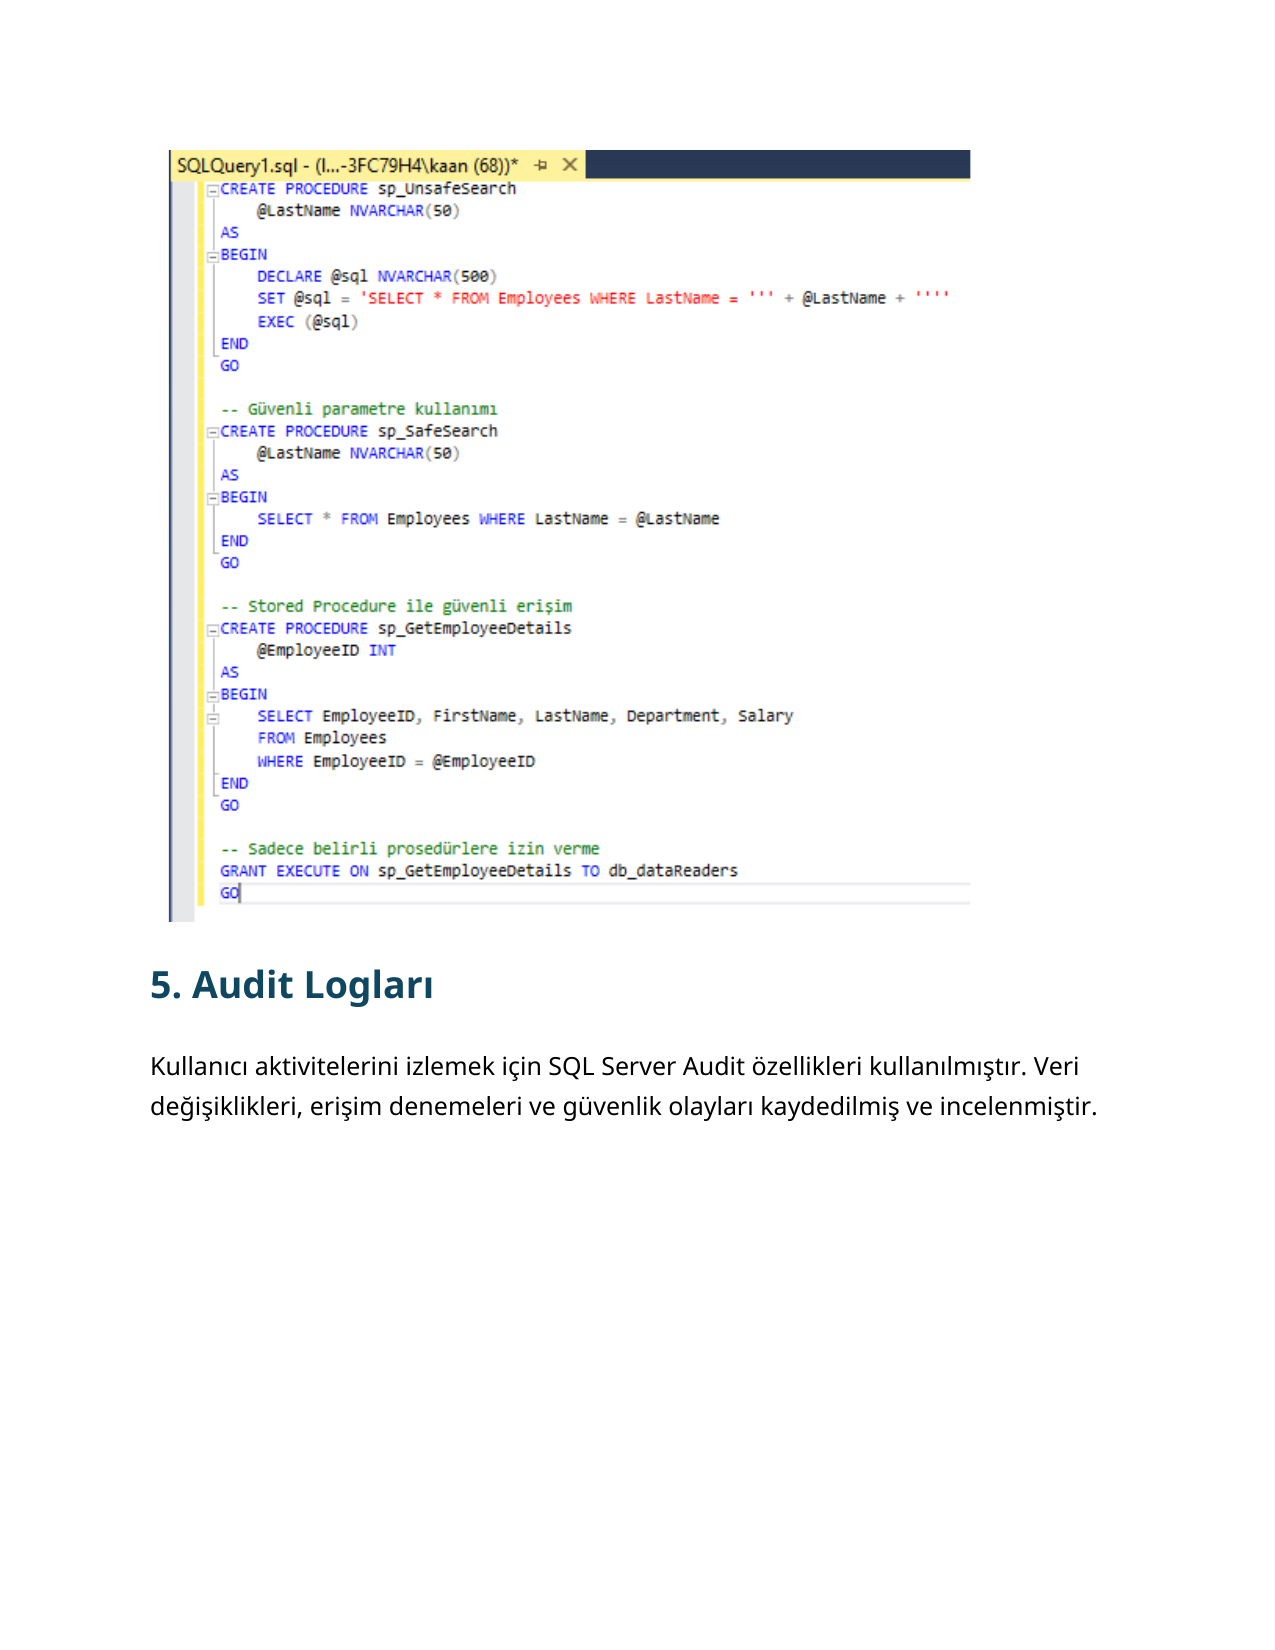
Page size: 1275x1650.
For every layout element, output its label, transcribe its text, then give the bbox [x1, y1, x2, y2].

subtitle 5. Audit Logları [150, 958, 1125, 1009]
text Kullanıcı aktivitelerini izlemek için SQL Server Audit özellikleri kullanılmıştır. Veri değişiklikleri, erişim denemeleri ve güvenlik olayları kaydedilmiş ve incelenmiştir. [150, 1049, 1125, 1122]
